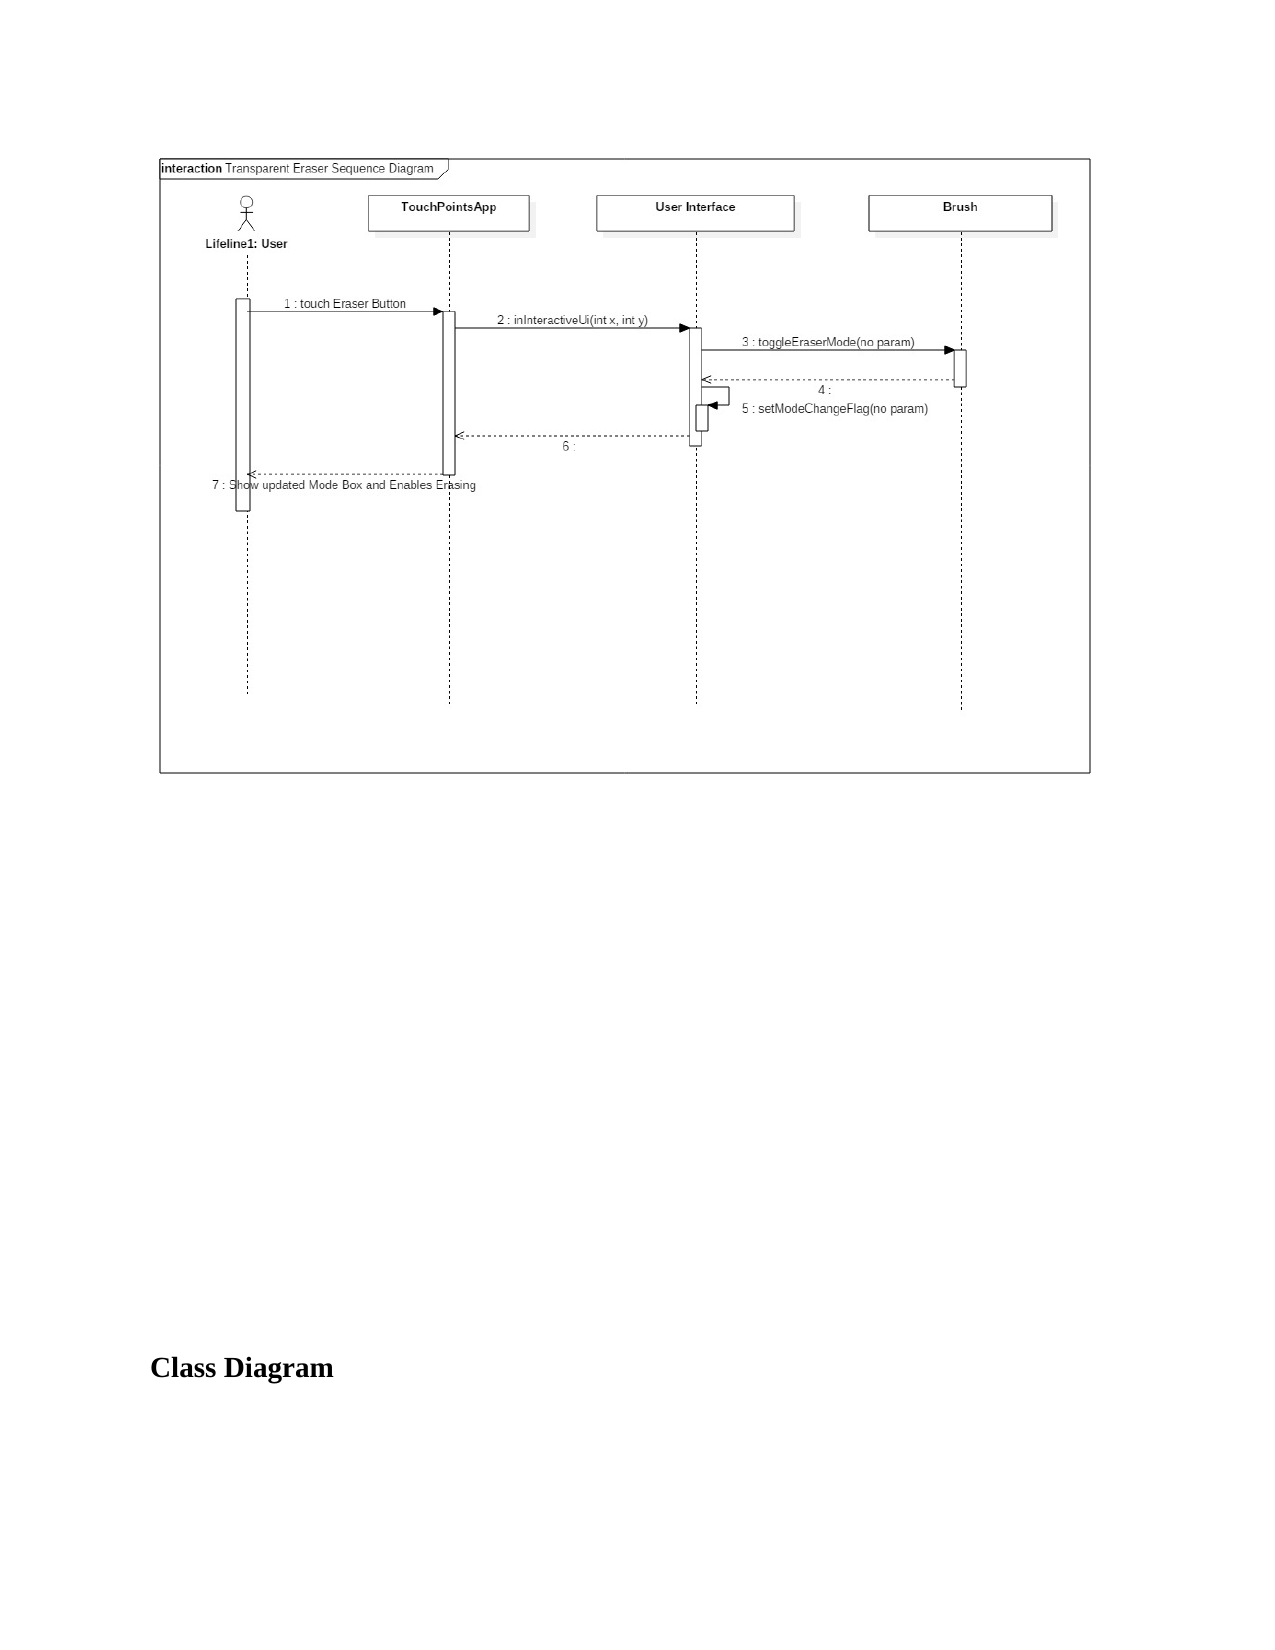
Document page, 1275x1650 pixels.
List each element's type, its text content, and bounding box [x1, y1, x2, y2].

text Class Diagram [150, 1350, 1125, 1383]
picture [150, 150, 1125, 809]
